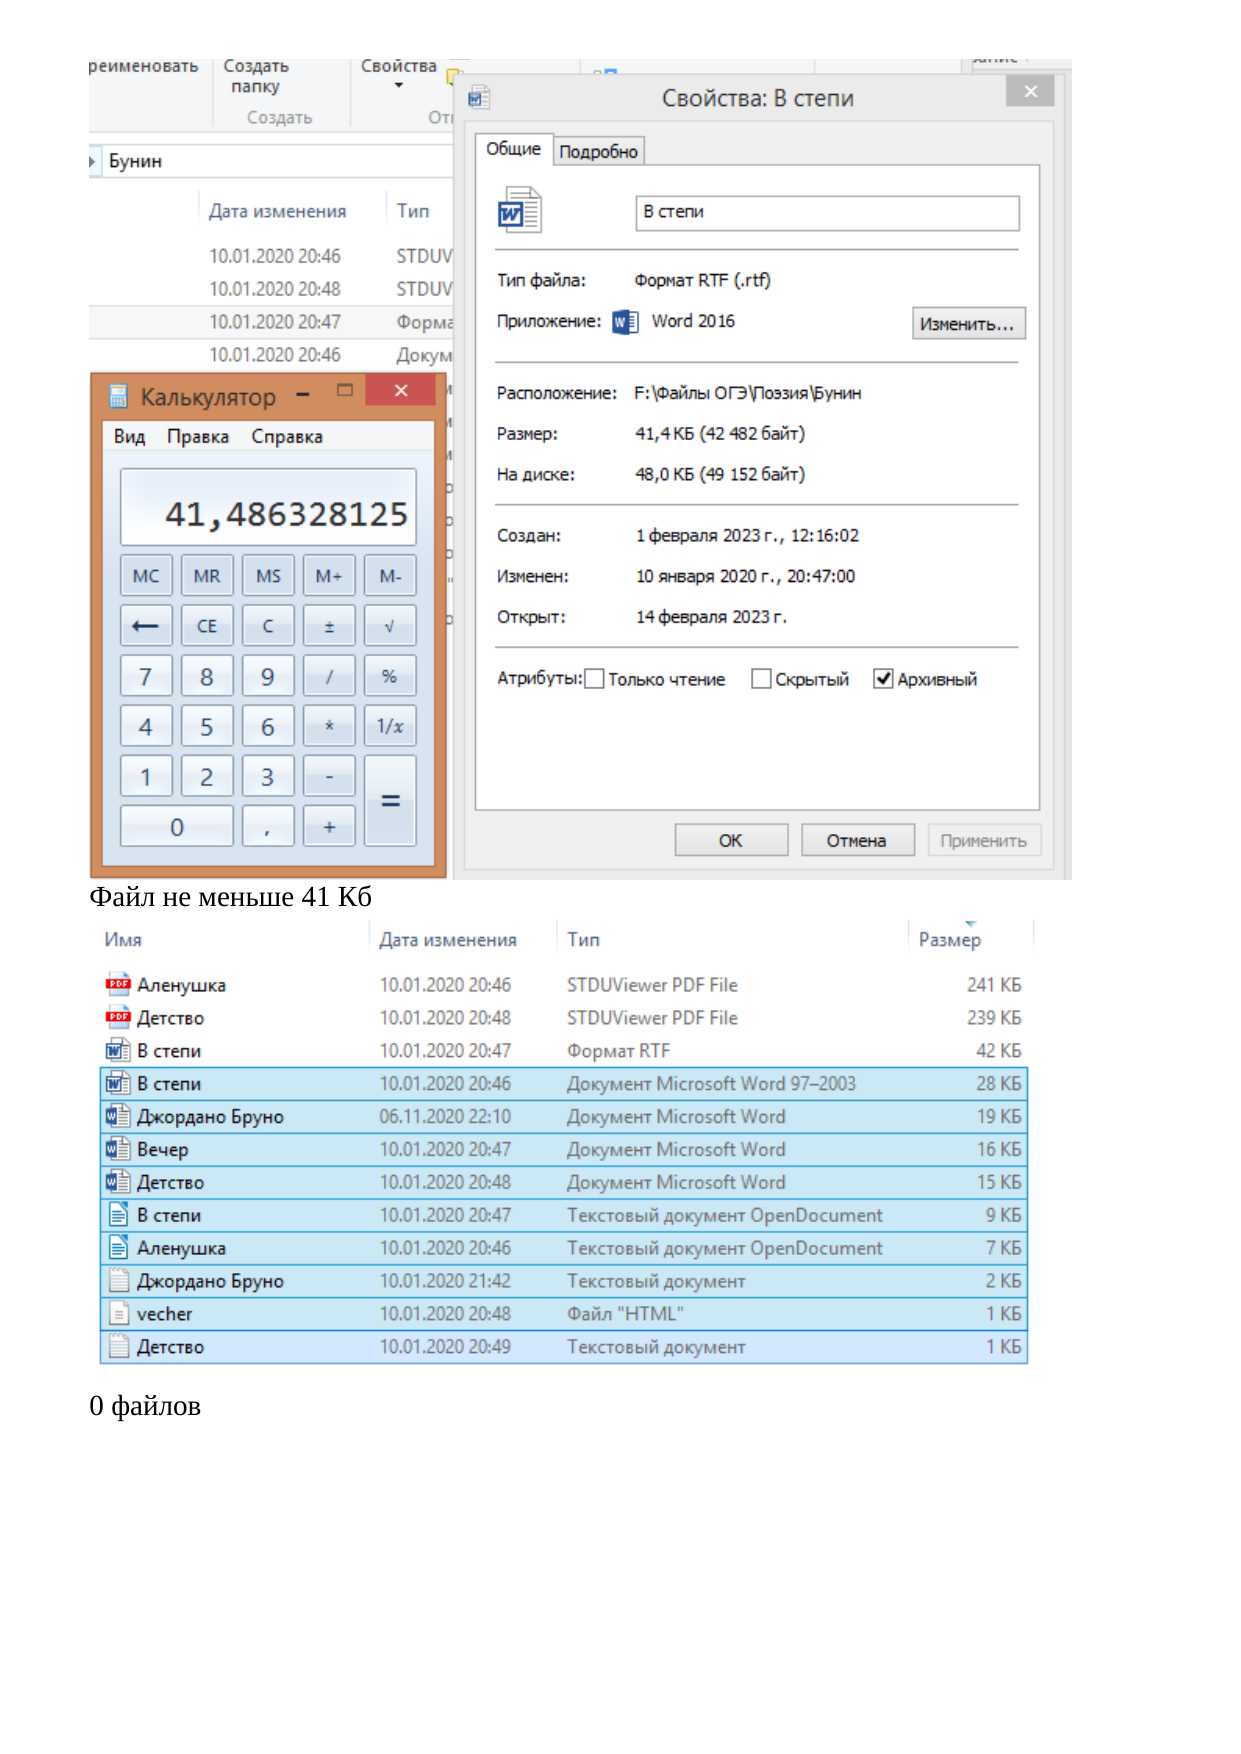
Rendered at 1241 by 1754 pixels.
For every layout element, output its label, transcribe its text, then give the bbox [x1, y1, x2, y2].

text Файл не меньше 41 Кб [89, 879, 1181, 913]
text 0 файлов [89, 1388, 1181, 1421]
picture [89, 59, 1072, 880]
picture [89, 912, 1052, 1388]
